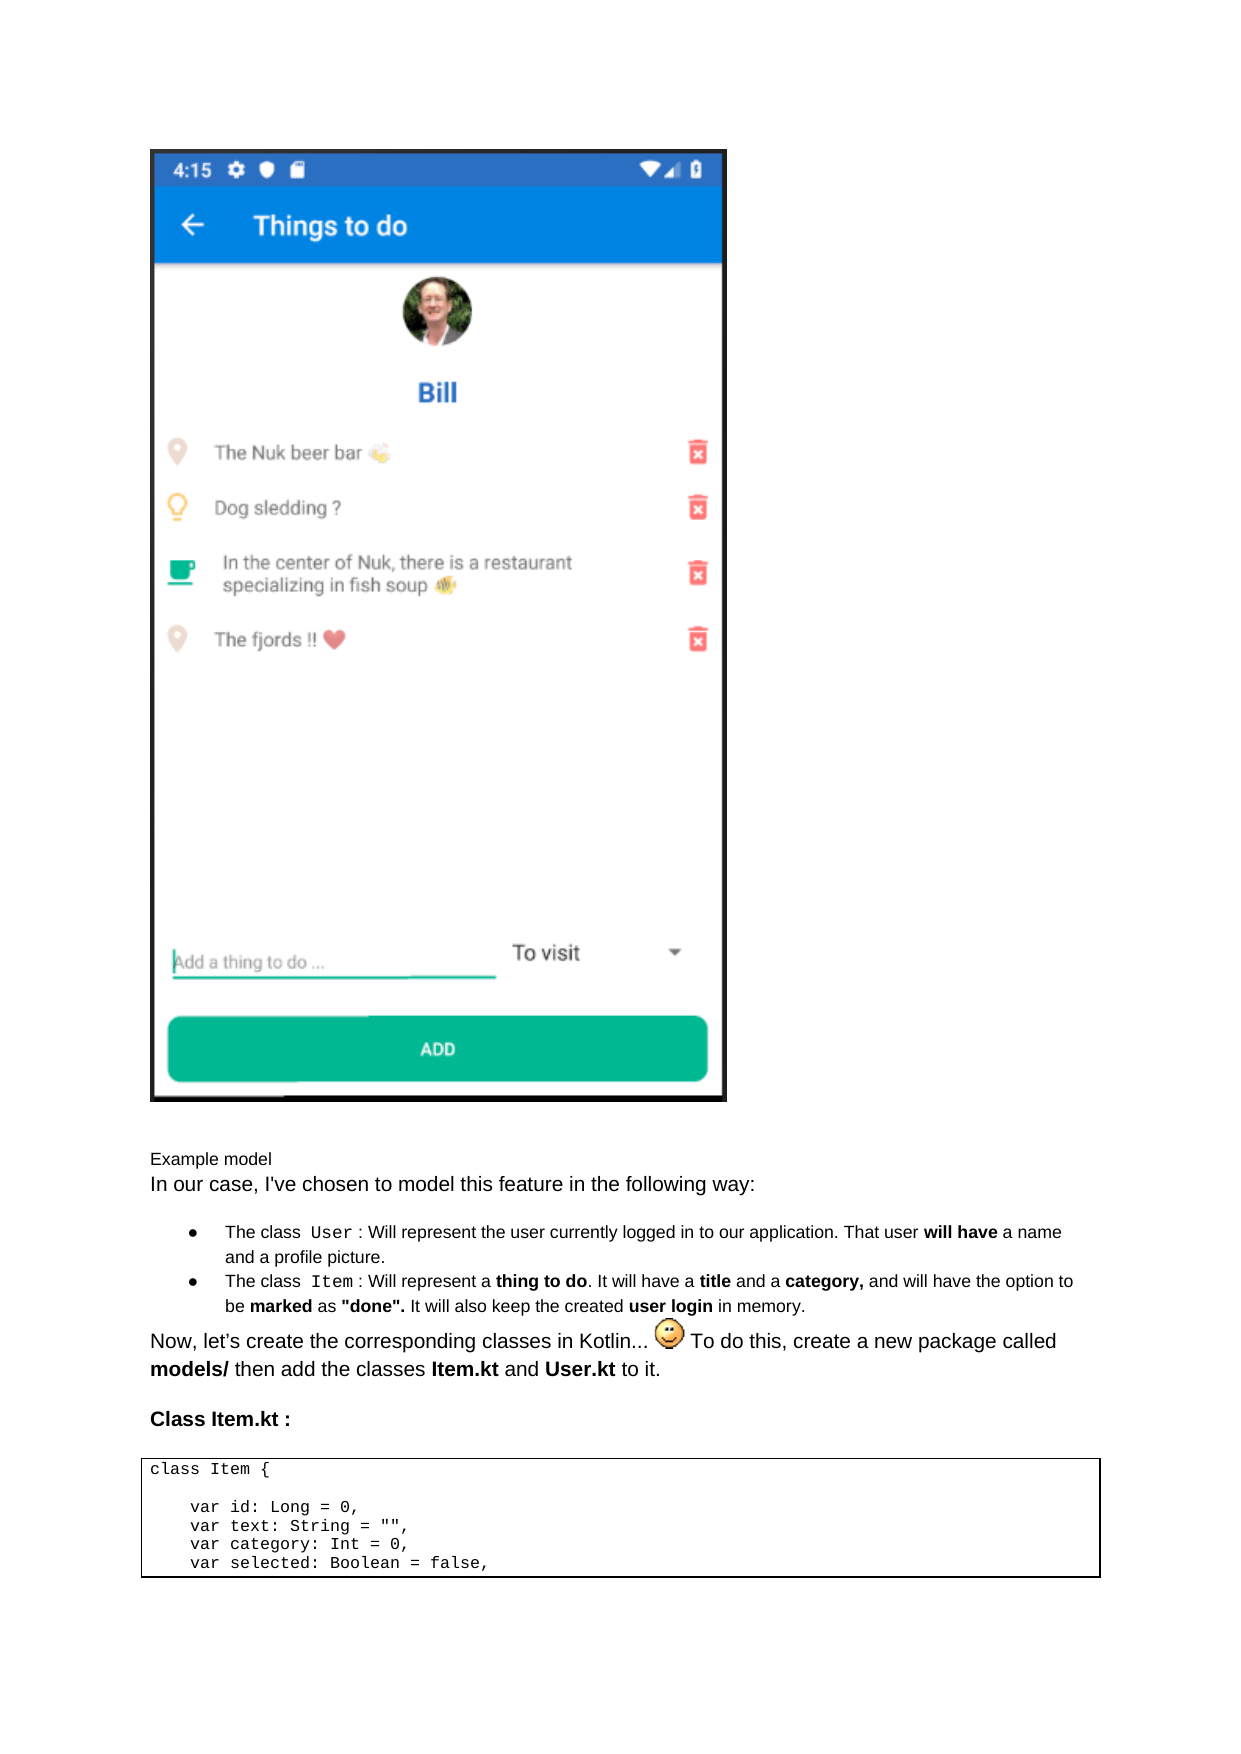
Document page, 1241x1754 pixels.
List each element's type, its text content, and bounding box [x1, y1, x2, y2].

text var selected: Boolean = false, [142, 1552, 1099, 1576]
text In our case, I've chosen to model this feature in the following way: [150, 1172, 1090, 1196]
list The class User : Will represent the user currently logged in to our application. That user will have a name and a profile picture. [187, 1222, 1090, 1267]
text var text: String = "", [150, 1517, 1090, 1536]
text class Item { var id: Long = 0, [142, 1459, 1099, 1517]
text Example model [150, 1148, 1090, 1169]
text Class Item.kt : [150, 1407, 1090, 1431]
text var category: Int = 0, [150, 1536, 1090, 1552]
list The class Item : Will represent a thing to do. It will have a title and a category, and will have the option to be marked as "done". It will also keep the created user login in memory. [187, 1271, 1090, 1316]
picture [150, 149, 727, 1102]
text Now, let’s create the corresponding classes in Kotlin... To do this, create a new package called models/ then add the classes Item.kt and User.kt to it. [150, 1319, 1090, 1381]
picture [654, 1318, 685, 1349]
